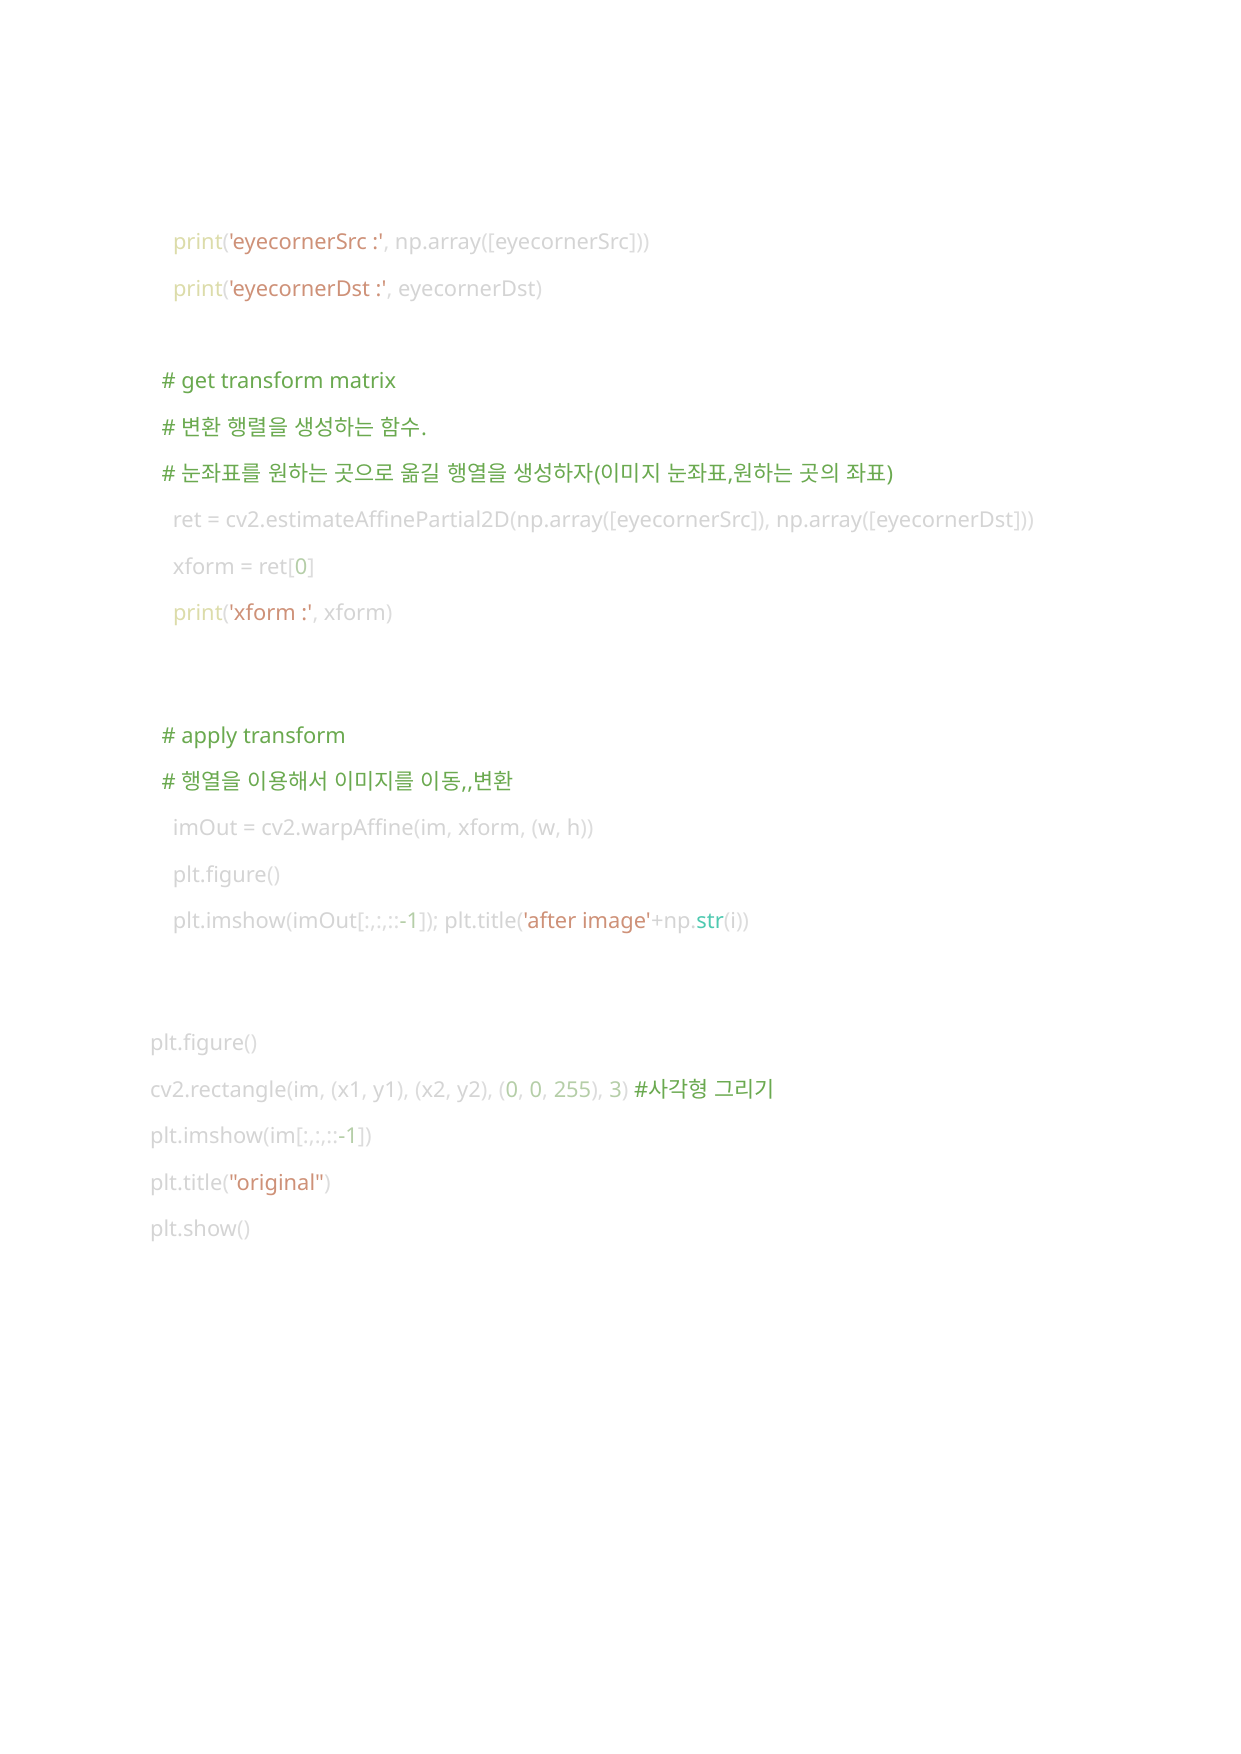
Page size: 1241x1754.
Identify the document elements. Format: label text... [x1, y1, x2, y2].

text # 행열을 이용해서 이미지를 이동,,변환 [150, 766, 1090, 795]
text xform = ret[0] [150, 551, 1090, 580]
text plt.title("original") [150, 1166, 1090, 1196]
text cv2.rectangle(im, (x1, y1), (x2, y2), (0, 0, 255), 3) #사각형 그리기 [150, 1073, 1090, 1103]
text ret = cv2.estimateAffinePartial2D(np.array([eyecornerSrc]), np.array([eyecornerDst])) [150, 504, 1090, 534]
text # 눈좌표를 원하는 곳으로 옮길 행열을 생성하자(이미지 눈좌표,원하는 곳의 좌표) [150, 458, 1090, 487]
text # 변환 행렬을 생성하는 함수. [150, 411, 1090, 441]
text plt.imshow(imOut[:,:,::-1]); plt.title('after image'+np.str(i)) [150, 905, 1090, 934]
text plt.imshow(im[:,:,::-1]) [150, 1120, 1090, 1149]
text print('eyecornerDst :', eyecornerDst) [150, 272, 1090, 302]
text print('eyecornerSrc :', np.array([eyecornerSrc])) [150, 226, 1090, 256]
text # apply transform [150, 719, 1090, 749]
text plt.show() [150, 1212, 1090, 1242]
text plt.figure() [150, 858, 1090, 888]
text imOut = cv2.warpAffine(im, xform, (w, h)) [150, 812, 1090, 842]
text print('xform :', xform) [150, 597, 1090, 627]
text plt.figure() [150, 1027, 1090, 1057]
text # get transform matrix [150, 365, 1090, 395]
